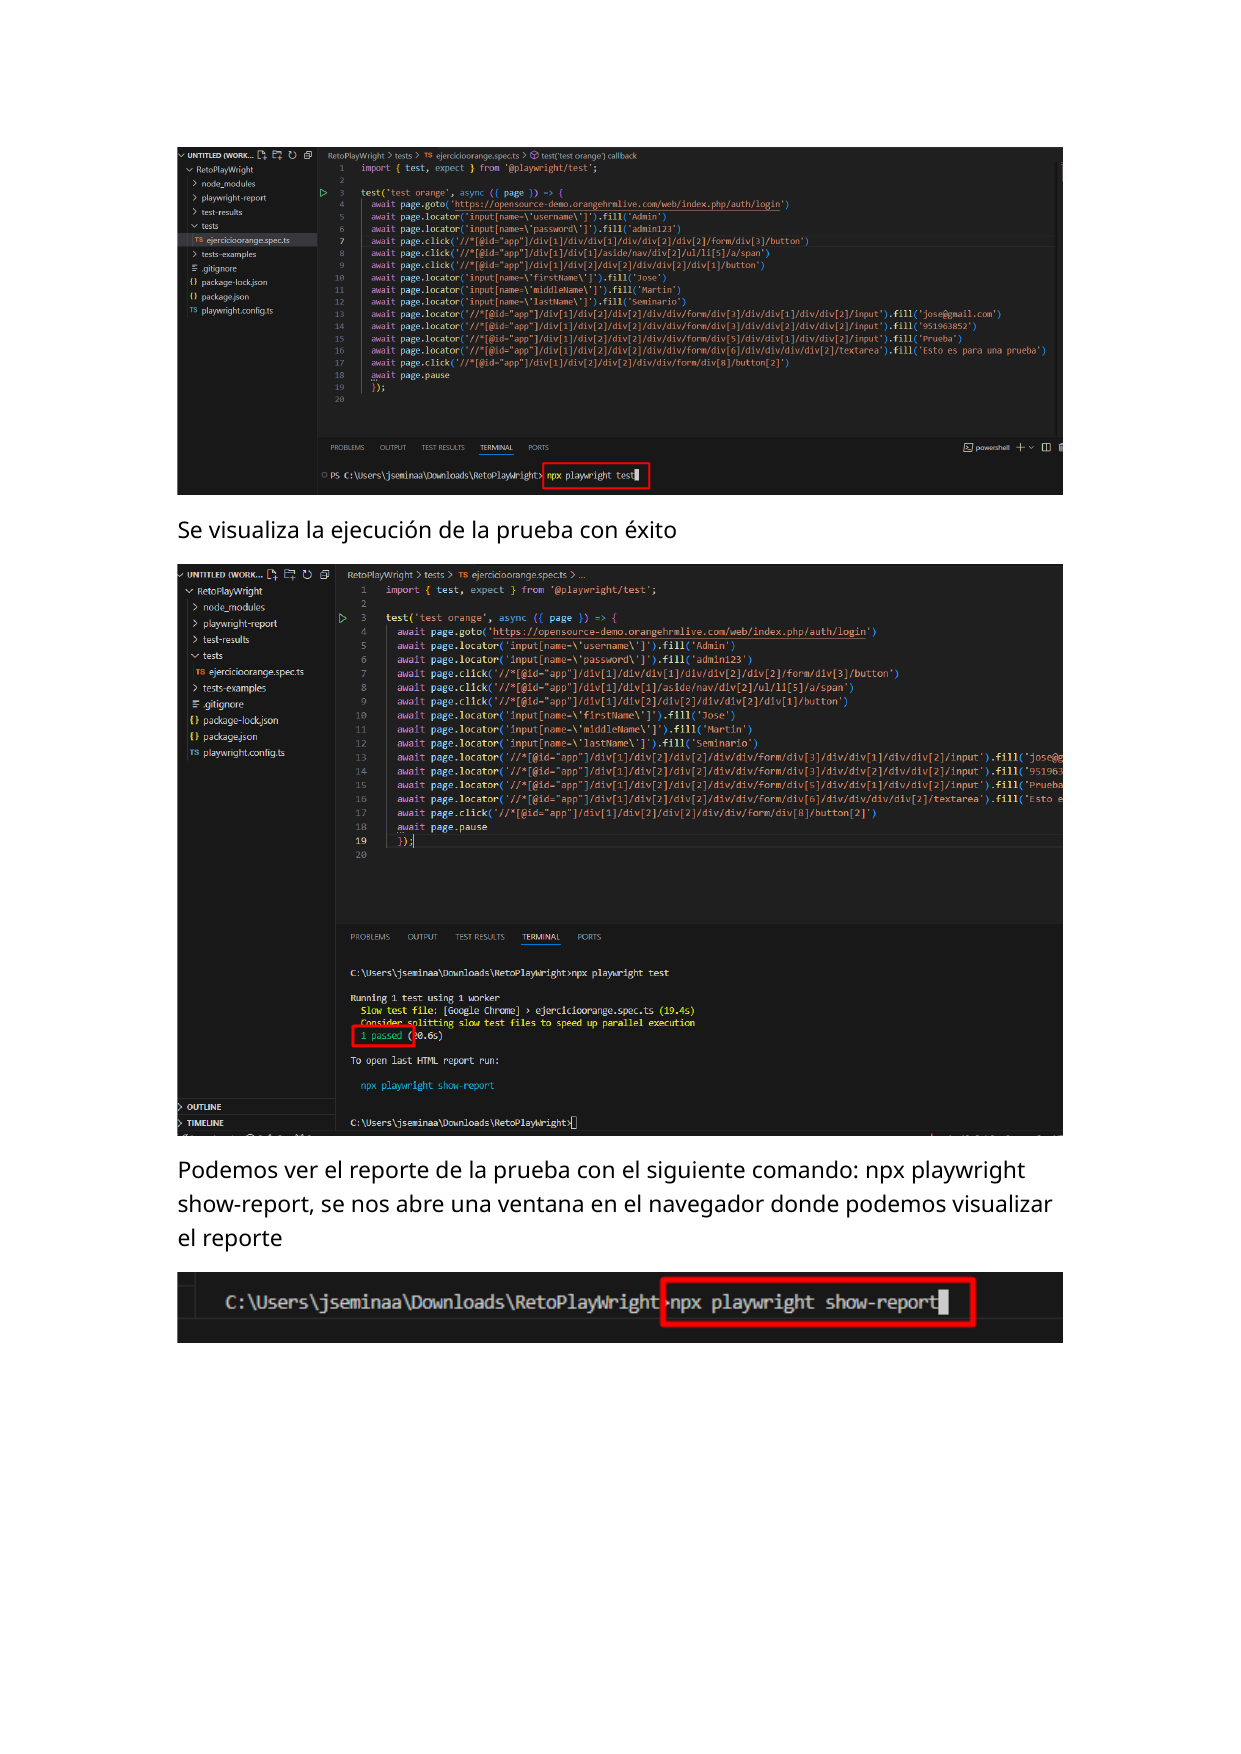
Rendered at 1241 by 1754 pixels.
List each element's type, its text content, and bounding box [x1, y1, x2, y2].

text Podemos ver el reporte de la prueba con el siguiente comando: npx playwright show-report, se nos abre una ventana en el navegador donde podemos visualizar el reporte [177, 1154, 1063, 1253]
picture [177, 1272, 1063, 1343]
picture [177, 564, 1063, 1136]
picture [177, 147, 1063, 495]
text Se visualiza la ejecución de la prueba con éxito [177, 514, 1063, 545]
